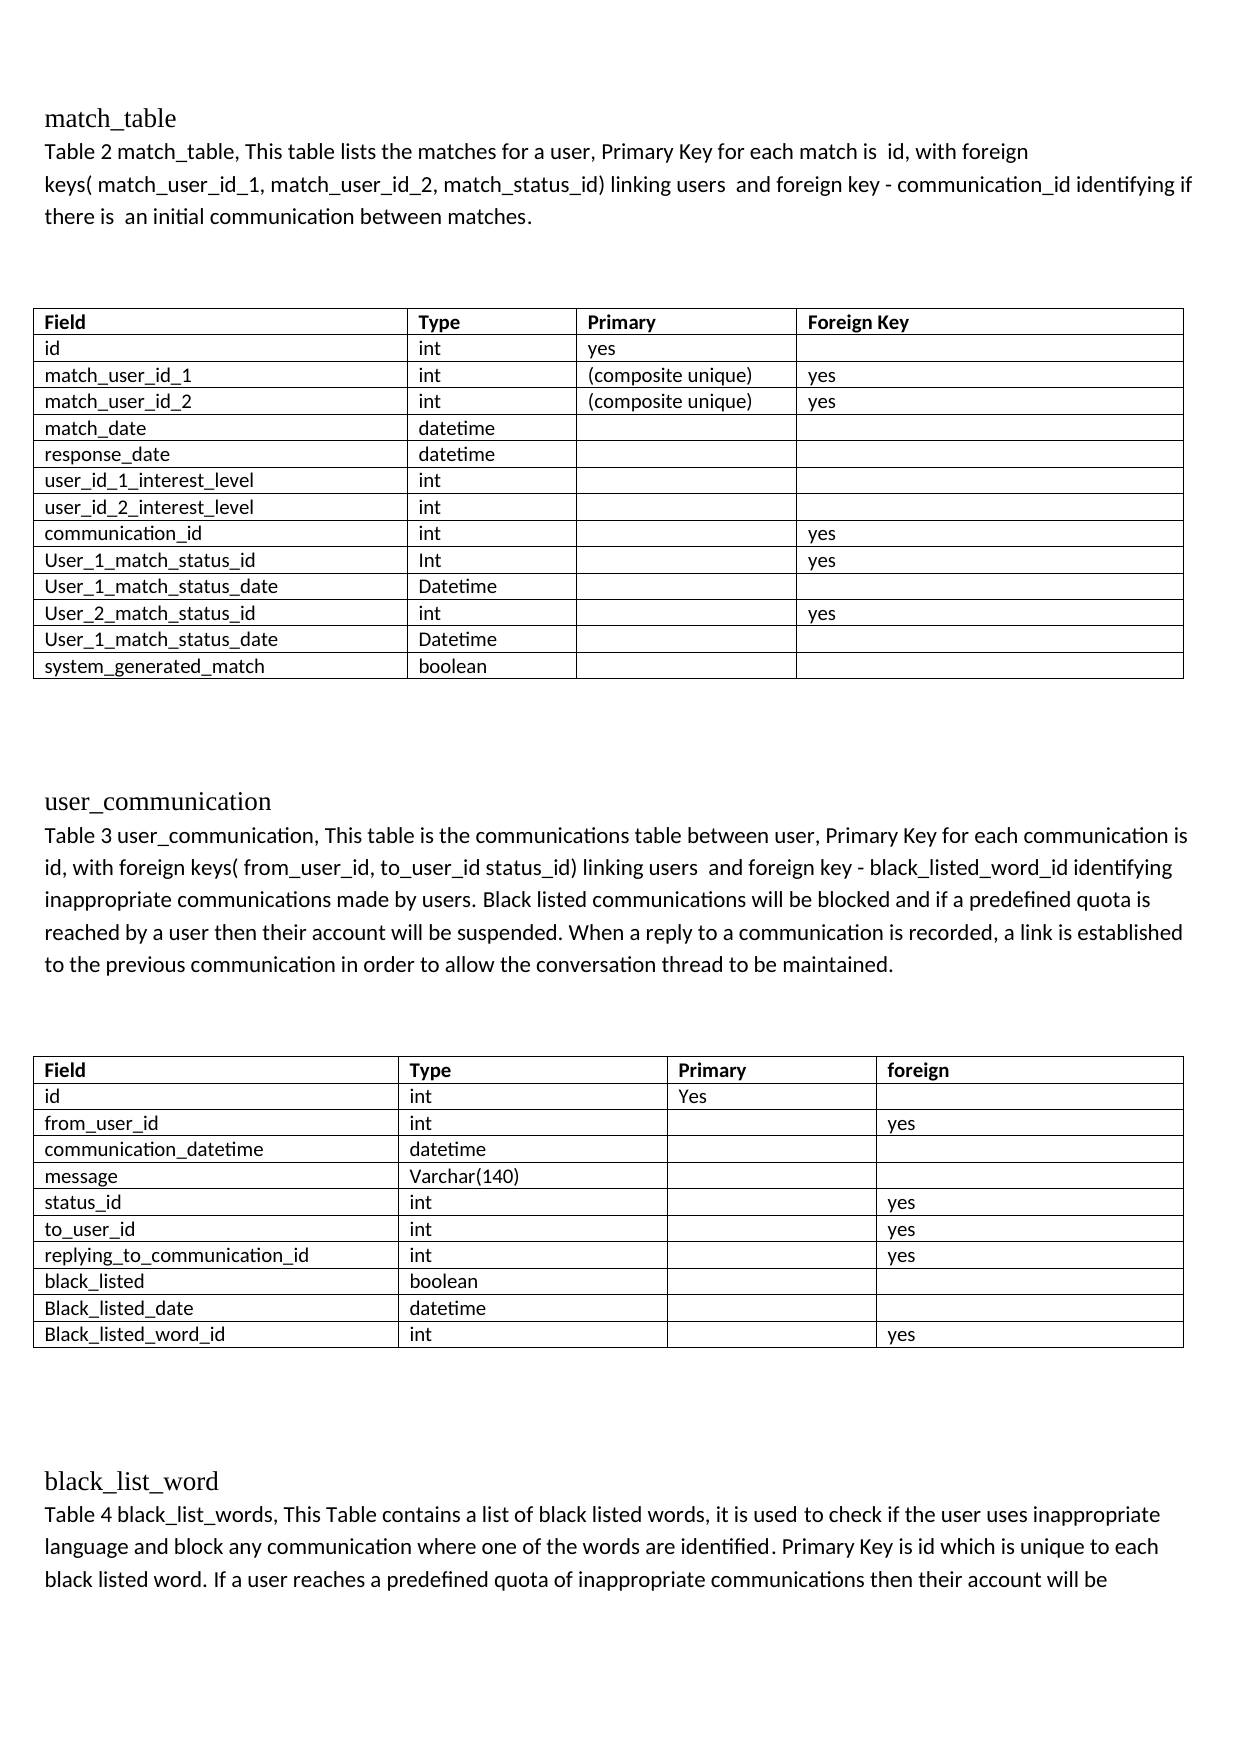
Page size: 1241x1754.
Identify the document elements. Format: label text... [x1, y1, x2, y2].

table_cell black_listed [34, 1269, 398, 1294]
table_cell match_user_id_2 [34, 388, 407, 414]
table_cell communication_id [34, 521, 407, 546]
table_cell datetime [408, 441, 576, 467]
table_cell [668, 1136, 876, 1162]
text Table 3 user_communication, This table is the communications table between user, Primary Key for each communication is id, with foreign keys( from_user_id, to_user_id status_id) linking users and foreign key - black_listed_word_id identifying inappropriate communications made by users. Black listed communications will be blocked and if a predefined quota is reached by a user then their account will be suspended. When a reply to a communication is recorded, a link is established to the previous communication in order to allow the conversation thread to be maintained. [44, 821, 1196, 978]
table_cell from_user_id [34, 1110, 398, 1135]
table_cell User_1_match_status_date [34, 574, 407, 599]
table_cell yes [797, 521, 1183, 546]
table_cell [668, 1189, 876, 1215]
table_cell [668, 1163, 876, 1188]
table_cell to_user_id [34, 1216, 398, 1241]
table_cell [577, 653, 796, 678]
table_cell yes [877, 1216, 1183, 1241]
table_cell message [34, 1163, 398, 1188]
table_cell Varchar(140) [399, 1163, 667, 1188]
table_cell int [408, 521, 576, 546]
table_cell int [399, 1189, 667, 1215]
table_cell status_id [34, 1189, 398, 1215]
table_cell [797, 653, 1183, 678]
table_cell User_1_match_status_id [34, 547, 407, 572]
table_cell [577, 626, 796, 652]
table_cell user_id_1_interest_level [34, 468, 407, 493]
table_cell [668, 1322, 876, 1347]
table_cell replying_to_communication_id [34, 1242, 398, 1268]
table_cell id [34, 1084, 398, 1109]
table_header Primary [668, 1057, 876, 1082]
table_cell (composite unique) [577, 388, 796, 414]
subtitle match_table [44, 102, 1196, 133]
table_cell [797, 415, 1183, 440]
table_cell [668, 1110, 876, 1135]
table_header Field [34, 309, 407, 334]
table_cell datetime [399, 1136, 667, 1162]
table_cell [877, 1269, 1183, 1294]
table_cell Black_listed_word_id [34, 1322, 398, 1347]
table_cell yes [877, 1189, 1183, 1215]
table_cell [797, 494, 1183, 519]
table_cell User_1_match_status_date [34, 626, 407, 652]
table_cell id [34, 335, 407, 361]
table_cell int [399, 1084, 667, 1109]
table_cell boolean [408, 653, 576, 678]
text Table 2 match_table, This table lists the matches for a user, Primary Key for each match is id, with foreign keys( match_user_id_1, match_user_id_2, match_status_id) linking users and foreign key - communication_id identifying if there is an initial communication between matches. [44, 137, 1196, 230]
table_cell int [408, 600, 576, 625]
table_header Type [408, 309, 576, 334]
table_cell user_id_2_interest_level [34, 494, 407, 519]
table_cell yes [877, 1322, 1183, 1347]
table_header Primary [577, 309, 796, 334]
table_cell int [408, 362, 576, 387]
table_cell [577, 494, 796, 519]
table_cell match_user_id_1 [34, 362, 407, 387]
table_cell int [408, 335, 576, 361]
table_header Type [399, 1057, 667, 1082]
table_cell [577, 468, 796, 493]
table_cell yes [797, 388, 1183, 414]
table_cell system_generated_match [34, 653, 407, 678]
table_cell [577, 547, 796, 572]
table_cell [577, 600, 796, 625]
table_cell [577, 521, 796, 546]
table_cell [668, 1242, 876, 1268]
table_header Foreign Key [797, 309, 1183, 334]
table_cell Int [408, 547, 576, 572]
table_cell int [399, 1216, 667, 1241]
table_cell datetime [408, 415, 576, 440]
table_cell Datetime [408, 574, 576, 599]
table_cell int [408, 388, 576, 414]
table_cell yes [797, 600, 1183, 625]
table_cell [797, 574, 1183, 599]
table_cell yes [577, 335, 796, 361]
table_cell [668, 1295, 876, 1321]
table_cell User_2_match_status_id [34, 600, 407, 625]
table_cell int [408, 468, 576, 493]
table_cell yes [877, 1242, 1183, 1268]
table_cell [797, 626, 1183, 652]
table_cell boolean [399, 1269, 667, 1294]
table_cell int [408, 494, 576, 519]
table_cell Black_listed_date [34, 1295, 398, 1321]
table_cell response_date [34, 441, 407, 467]
table_cell [877, 1163, 1183, 1188]
table_cell int [399, 1242, 667, 1268]
table_cell match_date [34, 415, 407, 440]
table_cell [668, 1269, 876, 1294]
table_cell int [399, 1110, 667, 1135]
table_cell yes [797, 362, 1183, 387]
table_cell [797, 468, 1183, 493]
table_cell datetime [399, 1295, 667, 1321]
table_cell int [399, 1322, 667, 1347]
table_cell [877, 1136, 1183, 1162]
subtitle black_list_word [44, 1464, 1196, 1496]
table_header Field [34, 1057, 398, 1082]
subtitle user_communication [44, 785, 1196, 817]
table_cell [877, 1084, 1183, 1109]
table_header foreign [877, 1057, 1183, 1082]
table_cell yes [797, 547, 1183, 572]
table_cell [877, 1295, 1183, 1321]
table_cell [668, 1216, 876, 1241]
table_cell yes [877, 1110, 1183, 1135]
table_cell [577, 574, 796, 599]
table_cell [577, 441, 796, 467]
table_cell Datetime [408, 626, 576, 652]
table_cell communication_datetime [34, 1136, 398, 1162]
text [44, 1500, 1196, 1593]
table_cell [797, 335, 1183, 361]
table_cell Yes [668, 1084, 876, 1109]
table_cell [577, 415, 796, 440]
table_cell [797, 441, 1183, 467]
table_cell (composite unique) [577, 362, 796, 387]
